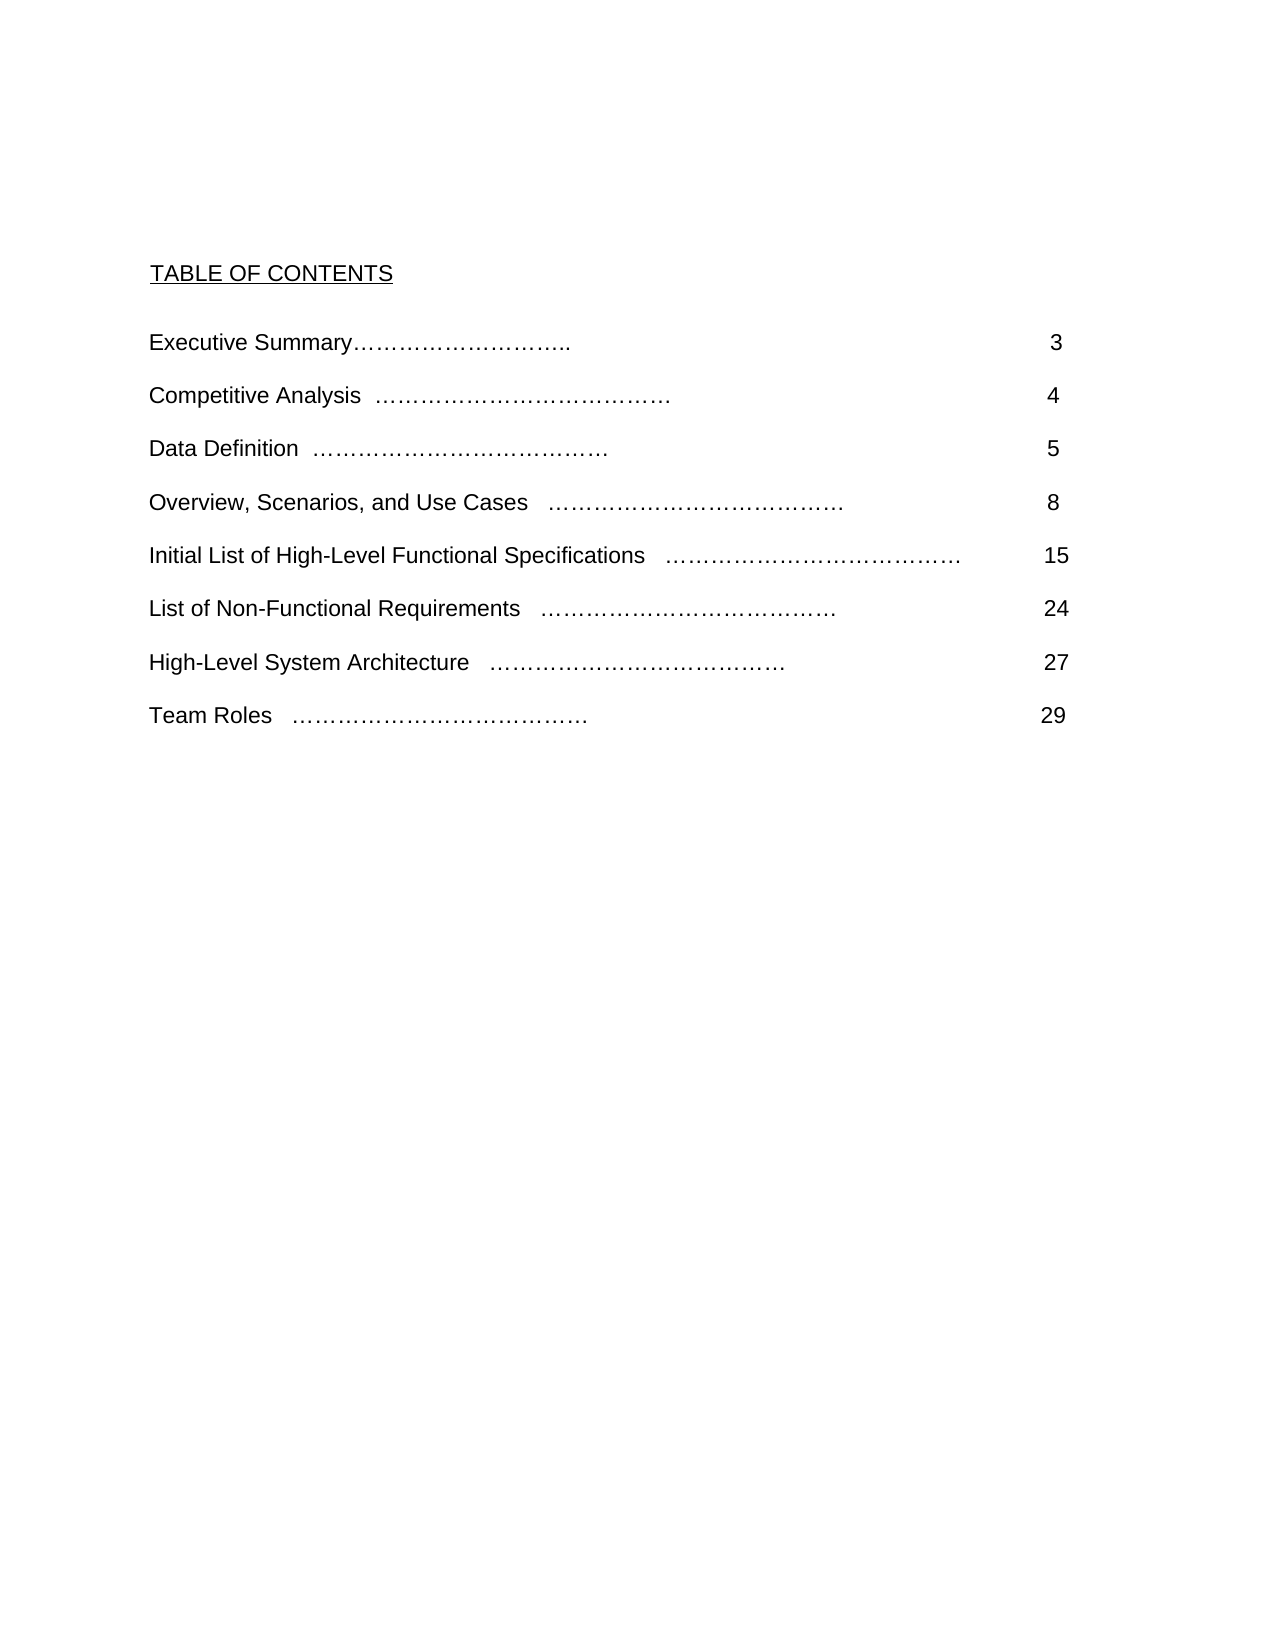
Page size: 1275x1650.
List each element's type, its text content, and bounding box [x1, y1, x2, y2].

text Data Definition ………………………………… 5 [148, 435, 1131, 462]
text TABLE OF CONTENTS [150, 260, 1131, 286]
text Initial List of High-Level Functional Specifications ………………………………… 15 [148, 542, 1131, 568]
text Overview, Scenarios, and Use Cases ………………………………… 8 [148, 489, 1131, 515]
text Executive Summary……………………….. 3 [148, 329, 1131, 355]
text Competitive Analysis ………………………………… 4 [148, 382, 1131, 408]
text Team Roles ………………………………… 29 [148, 702, 1131, 728]
text List of Non-Functional Requirements ………………………………… 24 [148, 595, 1131, 622]
text High-Level System Architecture ………………………………… 27 [148, 649, 1131, 675]
